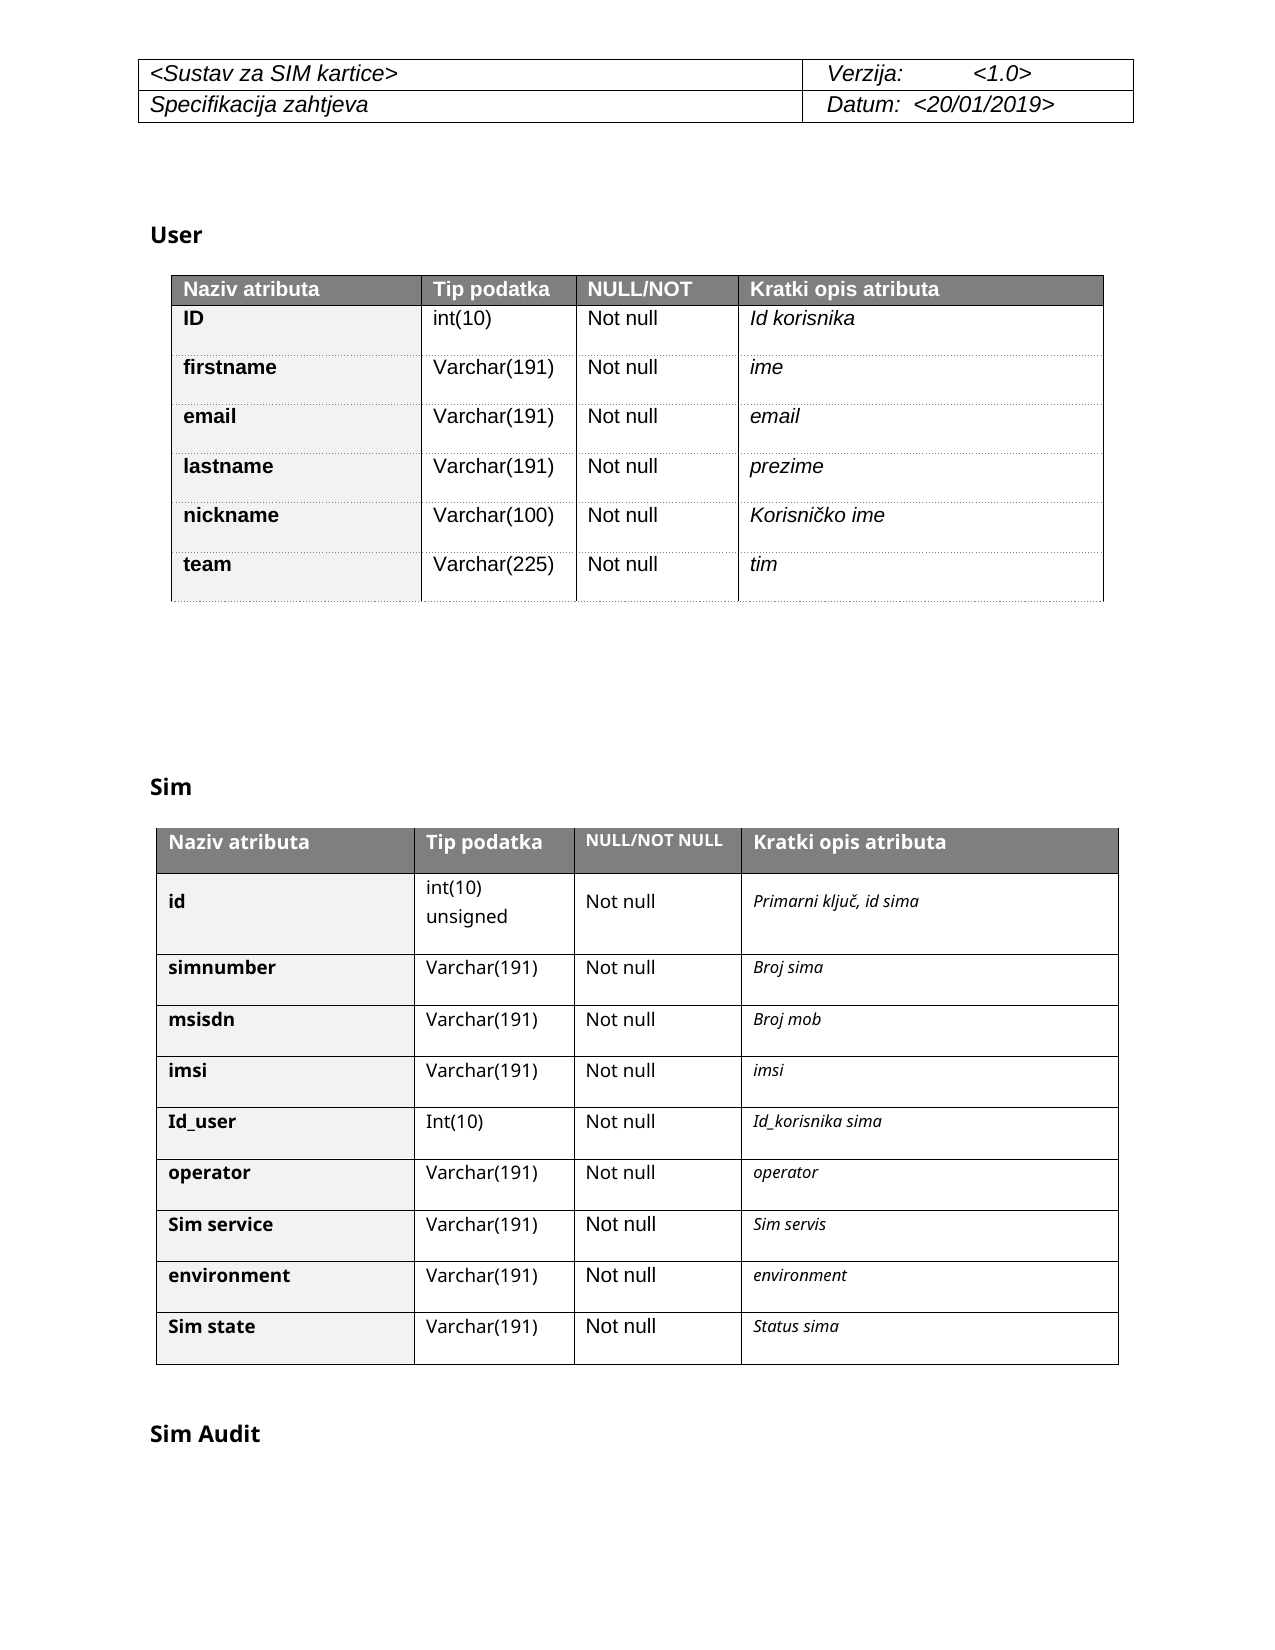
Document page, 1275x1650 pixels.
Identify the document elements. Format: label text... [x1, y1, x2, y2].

table_cell Not null [575, 955, 741, 1005]
table_cell Id_korisnika sima [742, 1108, 1118, 1158]
table_cell Varchar(191) [415, 955, 574, 1005]
table_cell Broj sima [742, 955, 1118, 1005]
text Sim Audit [150, 1418, 1125, 1449]
table_cell Sim servis [742, 1211, 1118, 1261]
text Sim [150, 771, 1125, 803]
table_cell Sim state [157, 1313, 414, 1363]
table_cell email [172, 404, 421, 453]
table_cell Not null [575, 874, 741, 953]
table_cell operator [157, 1160, 414, 1210]
table_cell simnumber [157, 955, 414, 1005]
table_cell Varchar(191) [415, 1313, 574, 1363]
table_header Tip podatka [415, 828, 574, 873]
table_cell Not null [575, 1313, 741, 1363]
table_cell Varchar(225) [422, 551, 576, 601]
table_cell nickname [172, 502, 421, 551]
table_cell Not null [575, 1006, 741, 1056]
table_cell Not null [577, 453, 738, 502]
table_cell Varchar(191) [415, 1211, 574, 1261]
table_cell Sim service [157, 1211, 414, 1261]
table_cell int(10) unsigned [415, 874, 574, 953]
table_cell imsi [742, 1057, 1118, 1107]
table_header Naziv atributa [172, 276, 421, 305]
table_cell ID [172, 306, 421, 355]
table_cell Varchar(191) [422, 453, 576, 502]
table_cell tim [739, 551, 1103, 601]
table_cell Id_user [157, 1108, 414, 1158]
table_cell id [157, 874, 414, 953]
table_cell Not null [577, 551, 738, 601]
table_cell Varchar(191) [422, 404, 576, 453]
table_cell Not null [575, 1262, 741, 1312]
text User [150, 219, 1125, 250]
table_cell Not null [575, 1160, 741, 1210]
table_header Naziv atributa [157, 828, 414, 873]
table_cell Broj mob [742, 1006, 1118, 1056]
table_cell Varchar(191) [415, 1006, 574, 1056]
table_cell imsi [157, 1057, 414, 1107]
table_cell email [739, 404, 1103, 453]
table_cell Not null [575, 1108, 741, 1158]
table_cell environment [157, 1262, 414, 1312]
table_cell team [172, 551, 421, 601]
table_header Tip podatka [422, 276, 576, 305]
table_cell Not null [575, 1211, 741, 1261]
table_cell Varchar(191) [415, 1262, 574, 1312]
table_cell Varchar(191) [422, 355, 576, 404]
table_cell environment [742, 1262, 1118, 1312]
table_cell operator [742, 1160, 1118, 1210]
table_cell Not null [577, 404, 738, 453]
table_cell Varchar(191) [415, 1160, 574, 1210]
table_cell firstname [172, 355, 421, 404]
table_cell int(10) [422, 306, 576, 355]
table_cell Not null [577, 355, 738, 404]
table_cell Id korisnika [739, 306, 1103, 355]
table_header Kratki opis atributa [739, 276, 1103, 305]
table_header NULL/NOT NULL [575, 828, 741, 873]
table_cell Varchar(100) [422, 502, 576, 551]
table_cell Not null [575, 1057, 741, 1107]
table_cell ime [739, 355, 1103, 404]
table_cell Int(10) [415, 1108, 574, 1158]
table_header NULL/NOT NULL [577, 276, 738, 305]
table_cell Not null [577, 502, 738, 551]
table_cell lastname [172, 453, 421, 502]
table_cell Primarni ključ, id sima [742, 874, 1118, 953]
table_cell Korisničko ime [739, 502, 1103, 551]
table_cell Not null [577, 306, 738, 355]
table_cell Varchar(191) [415, 1057, 574, 1107]
table_cell msisdn [157, 1006, 414, 1056]
table_cell Status sima [742, 1313, 1118, 1363]
table_header Kratki opis atributa [742, 828, 1118, 873]
table_cell prezime [739, 453, 1103, 502]
